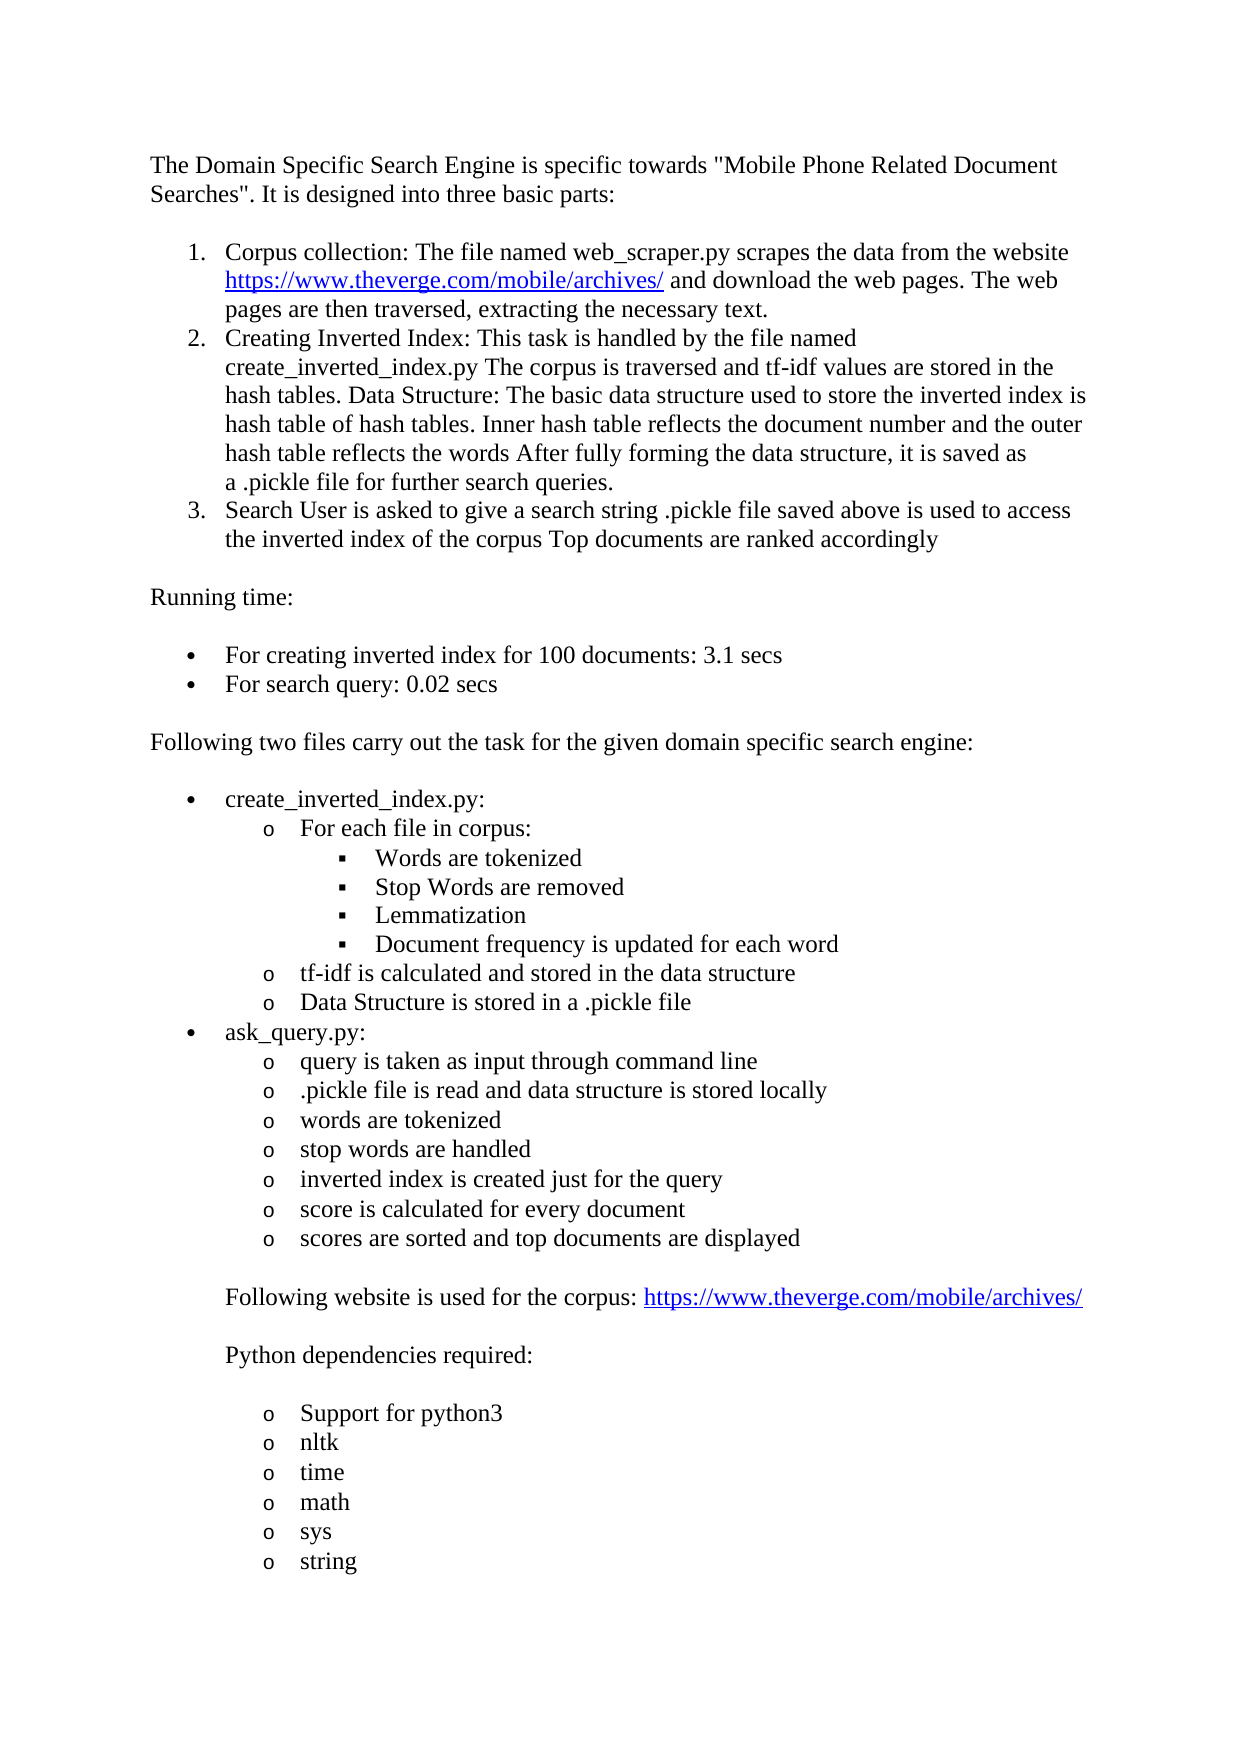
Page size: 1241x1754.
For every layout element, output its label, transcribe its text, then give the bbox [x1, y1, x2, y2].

list words are tokenized [262, 1105, 1090, 1134]
text The Domain Specific Search Engine is specific towards "Mobile Phone Related Document Searches". It is designed into three basic parts: [150, 150, 1090, 207]
list Creating Inverted Index: This task is handled by the file named create_inverted_index.py The corpus is traversed and tf-idf values are stored in the hash tables. Data Structure: The basic data structure used to store the inverted index is hash table of hash tables. Inner hash table reflects the document number and the outer hash table reflects the words After fully forming the data structure, it is saved as a .pickle file for further search queries. [187, 323, 1090, 495]
list Words are tokenized [337, 843, 1090, 872]
list score is calculated for every document [262, 1194, 1090, 1223]
list Corpus collection: The file named web_scraper.py scrapes the data from the website https://www.theverge.com/mobile/archives/ and download the web pages. The web pages are then traversed, extracting the necessary text. [187, 237, 1090, 323]
list string [262, 1546, 1090, 1575]
list sys [262, 1516, 1090, 1546]
list Support for python3 [262, 1398, 1090, 1427]
list Document frequency is updated for each word [337, 929, 1090, 958]
list scores are sorted and top documents are displayed [262, 1223, 1090, 1253]
list Stop Words are removed [337, 872, 1090, 900]
list For creating inverted index for 100 documents: 3.1 secs [187, 640, 1090, 669]
list time [262, 1457, 1090, 1487]
list For search query: 0.02 secs [187, 669, 1090, 697]
list inverted index is created just for the query [262, 1164, 1090, 1194]
list math [262, 1487, 1090, 1516]
list For each file in corpus: [262, 813, 1090, 843]
list nltk [262, 1427, 1090, 1457]
list create_inverted_index.py: [187, 784, 1090, 813]
text Running time: [150, 582, 1090, 611]
list ask_query.py: [187, 1017, 1090, 1046]
text Python dependencies required: [225, 1340, 1090, 1369]
list query is taken as input through command line [262, 1046, 1090, 1075]
list Lemmatization [337, 900, 1090, 929]
text Following two files carry out the task for the given domain specific search engine: [150, 727, 1090, 755]
list tf-idf is calculated and stored in the data structure [262, 958, 1090, 987]
text Following website is used for the corpus: https://www.theverge.com/mobile/archives/ [225, 1282, 1090, 1311]
list .pickle file is read and data structure is stored locally [262, 1075, 1090, 1105]
list Search User is asked to give a search string .pickle file saved above is used to access the inverted index of the corpus Top documents are ranked accordingly [187, 495, 1090, 553]
list stop words are handled [262, 1134, 1090, 1164]
list Data Structure is stored in a .pickle file [262, 987, 1090, 1017]
